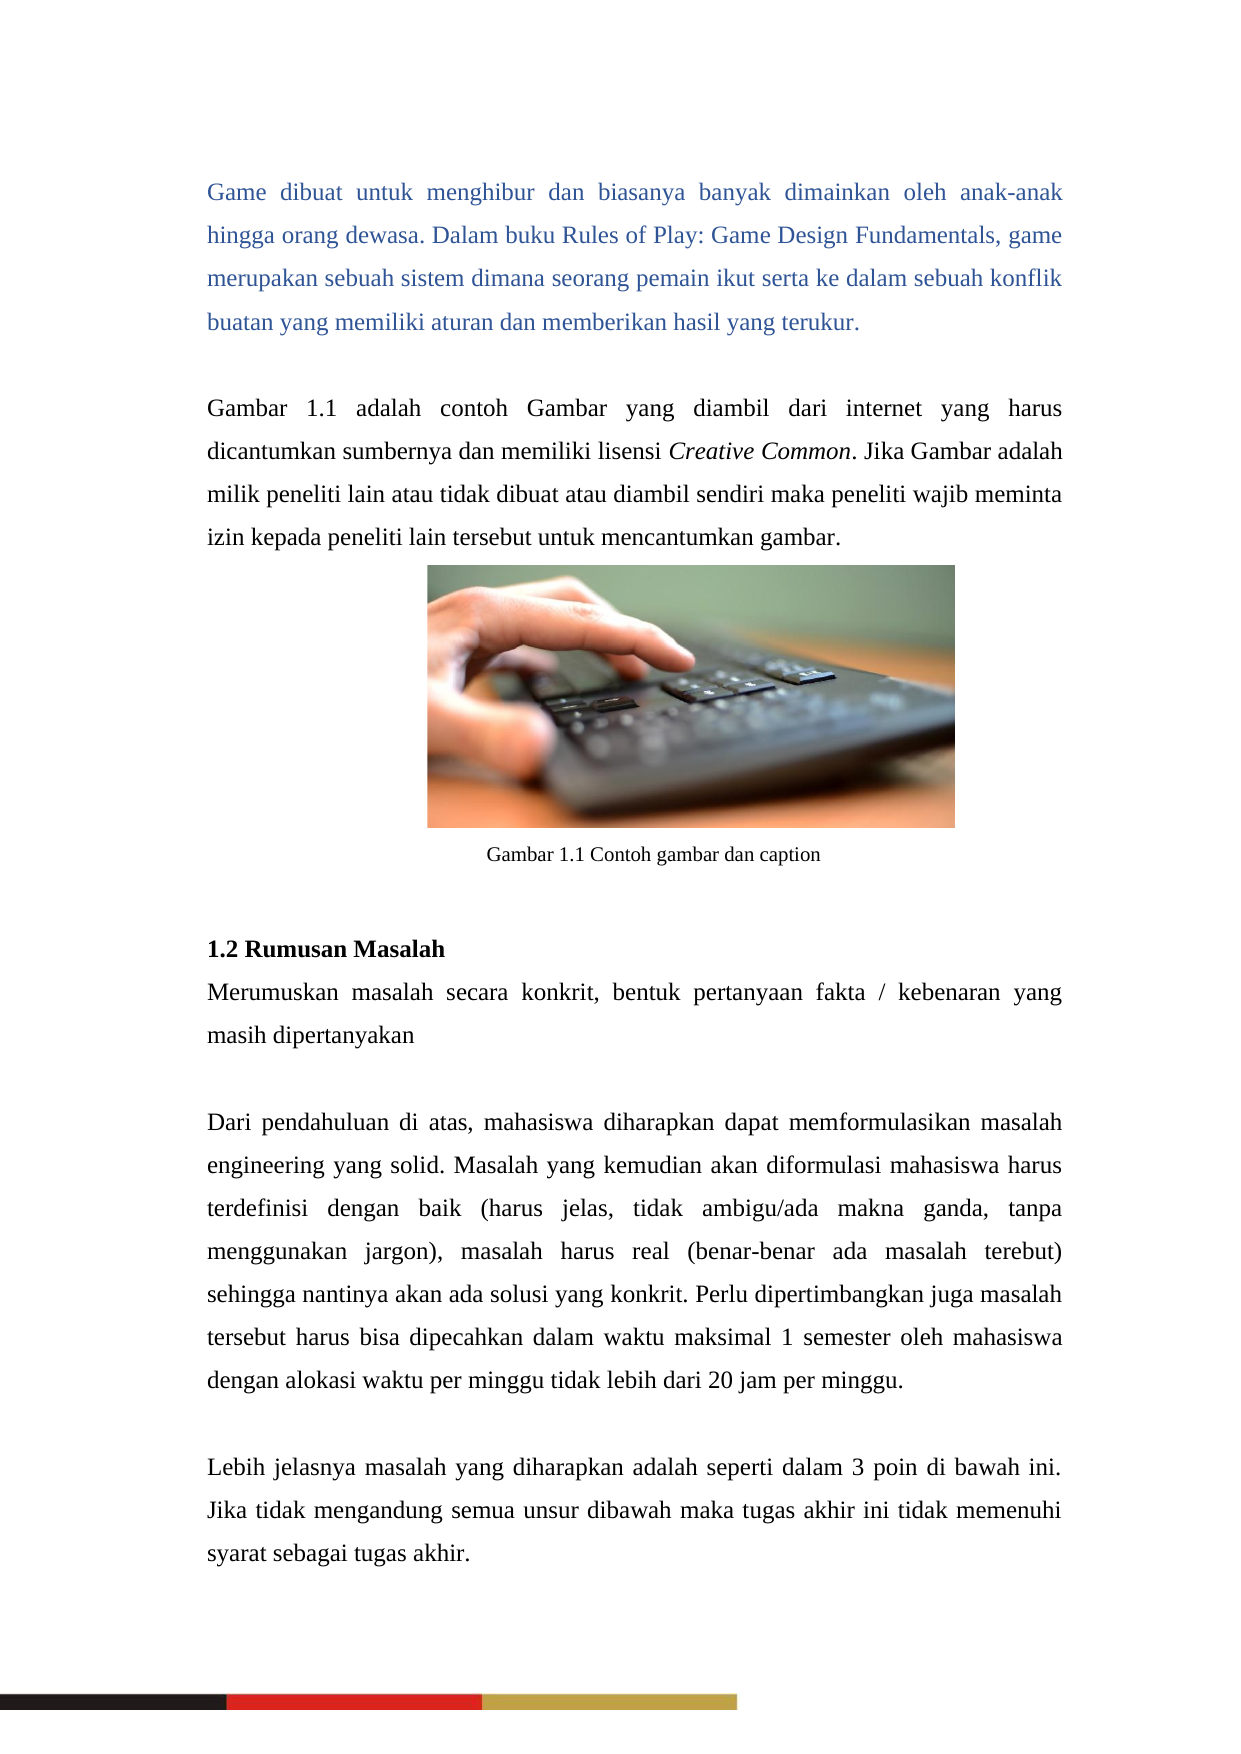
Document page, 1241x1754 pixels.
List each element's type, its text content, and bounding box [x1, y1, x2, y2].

text Merumuskan masalah secara konkrit, bentuk pertanyaan fakta / kebenaran yang masih dipertanyakan [207, 977, 1063, 1049]
text Dari pendahuluan di atas, mahasiswa diharapkan dapat memformulasikan masalah engineering yang solid. Masalah yang kemudian akan diformulasi mahasiswa harus terdefinisi dengan baik (harus jelas, tidak ambigu/ada makna ganda, tanpa menggunakan jargon), masalah harus real (benar-benar ada masalah terebut) sehingga nantinya akan ada solusi yang konkrit. Perlu dipertimbangkan juga masalah tersebut harus bisa dipecahkan dalam waktu maksimal 1 semester oleh mahasiswa dengan alokasi waktu per minggu tidak lebih dari 20 jam per minggu. [207, 1107, 1063, 1394]
picture [0, 1693, 741, 1710]
subtitle Rumusan Masalah [207, 934, 1063, 963]
text Gambar 1.1 Contoh gambar dan caption [207, 842, 1063, 866]
text Game dibuat untuk menghibur dan biasanya banyak dimainkan oleh anak-anak hingga orang dewasa. Dalam buku Rules of Play: Game Design Fundamentals, game merupakan sebuah sistem dimana seorang pemain ikut serta ke dalam sebuah konflik buatan yang memiliki aturan dan memberikan hasil yang terukur. [207, 177, 1063, 335]
picture [427, 565, 955, 828]
text Lebih jelasnya masalah yang diharapkan adalah seperti dalam 3 poin di bawah ini. Jika tidak mengandung semua unsur dibawah maka tugas akhir ini tidak memenuhi syarat sebagai tugas akhir. [207, 1452, 1063, 1567]
text Gambar 1.1 adalah contoh Gambar yang diambil dari internet yang harus dicantumkan sumbernya dan memiliki lisensi Creative Common. Jika Gambar adalah milik peneliti lain atau tidak dibuat atau diambil sendiri maka peneliti wajib meminta izin kepada peneliti lain tersebut untuk mencantumkan gambar. [207, 393, 1063, 551]
